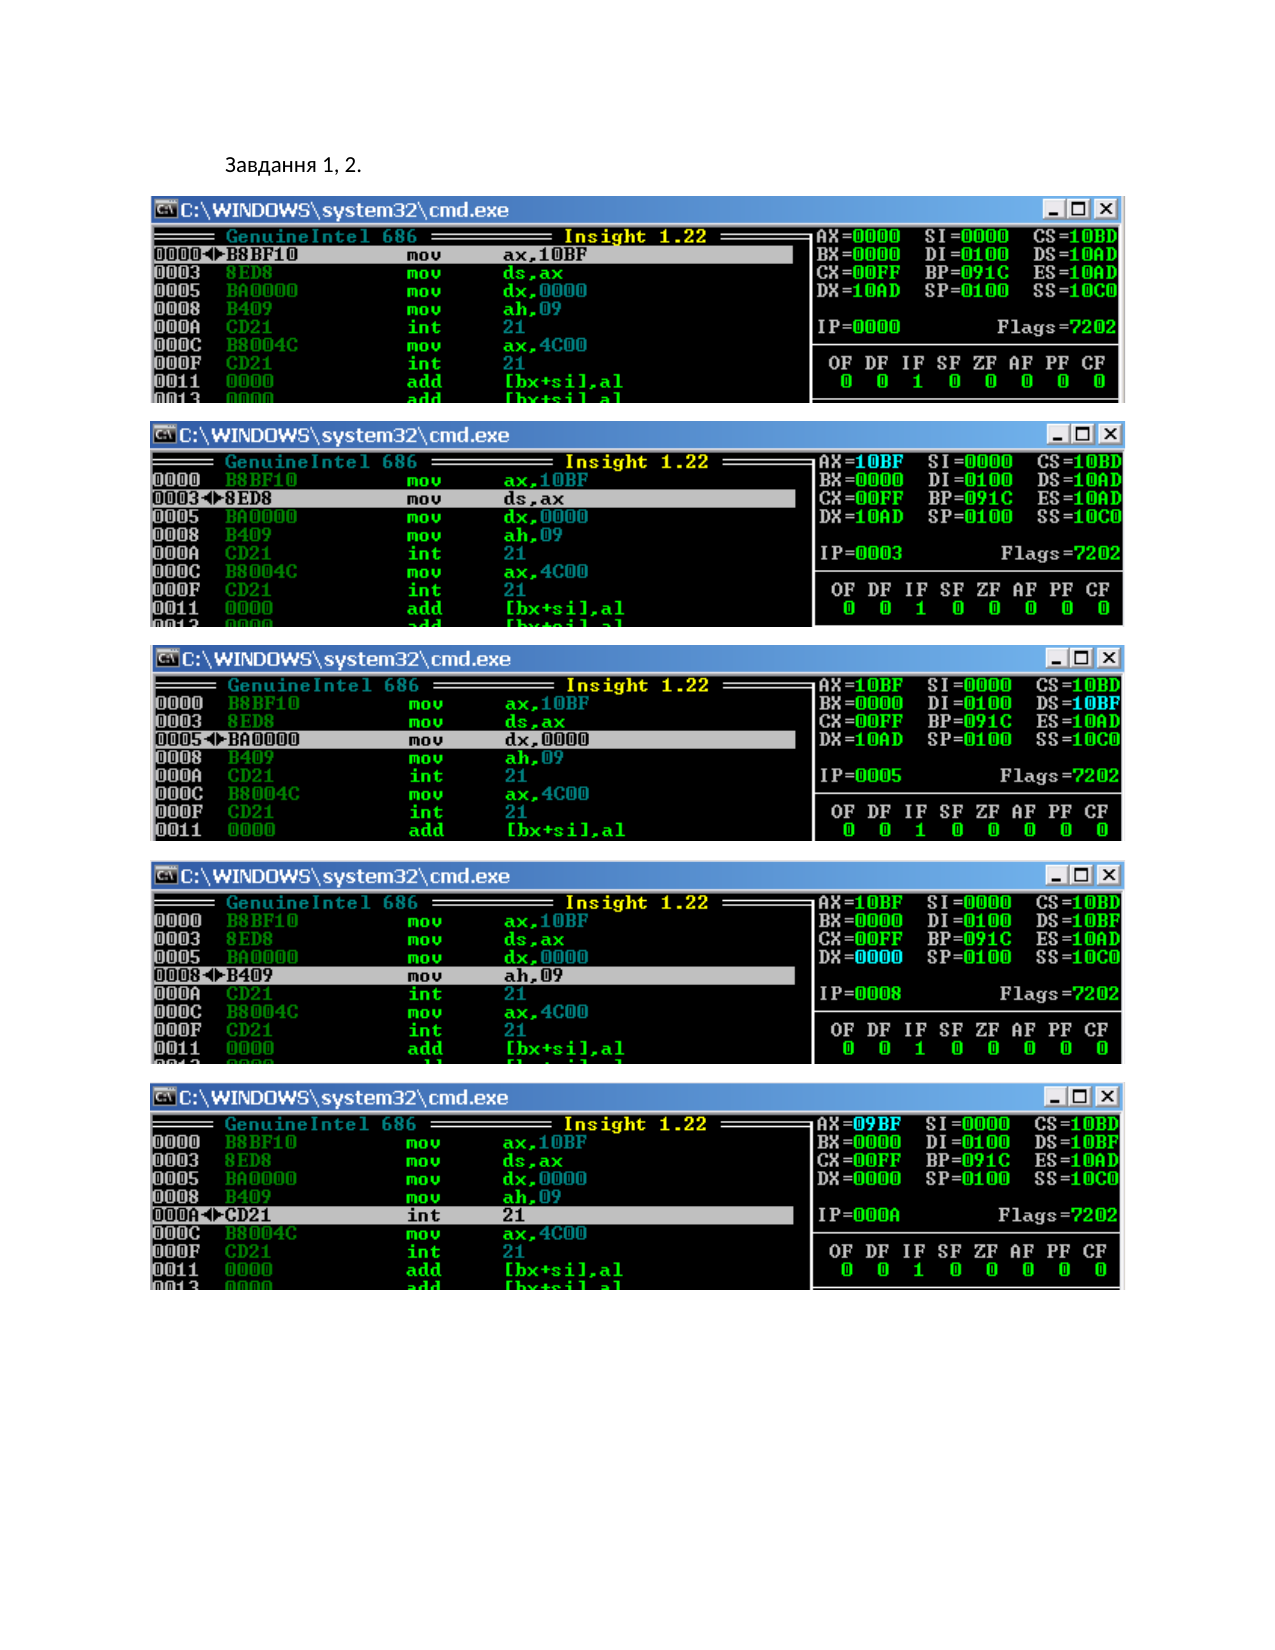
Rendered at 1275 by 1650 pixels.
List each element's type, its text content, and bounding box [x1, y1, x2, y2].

picture [150, 860, 1125, 1064]
picture [150, 1082, 1125, 1290]
text Завдання 1, 2. [150, 150, 1125, 178]
picture [150, 421, 1125, 627]
picture [150, 645, 1125, 841]
picture [150, 196, 1125, 403]
